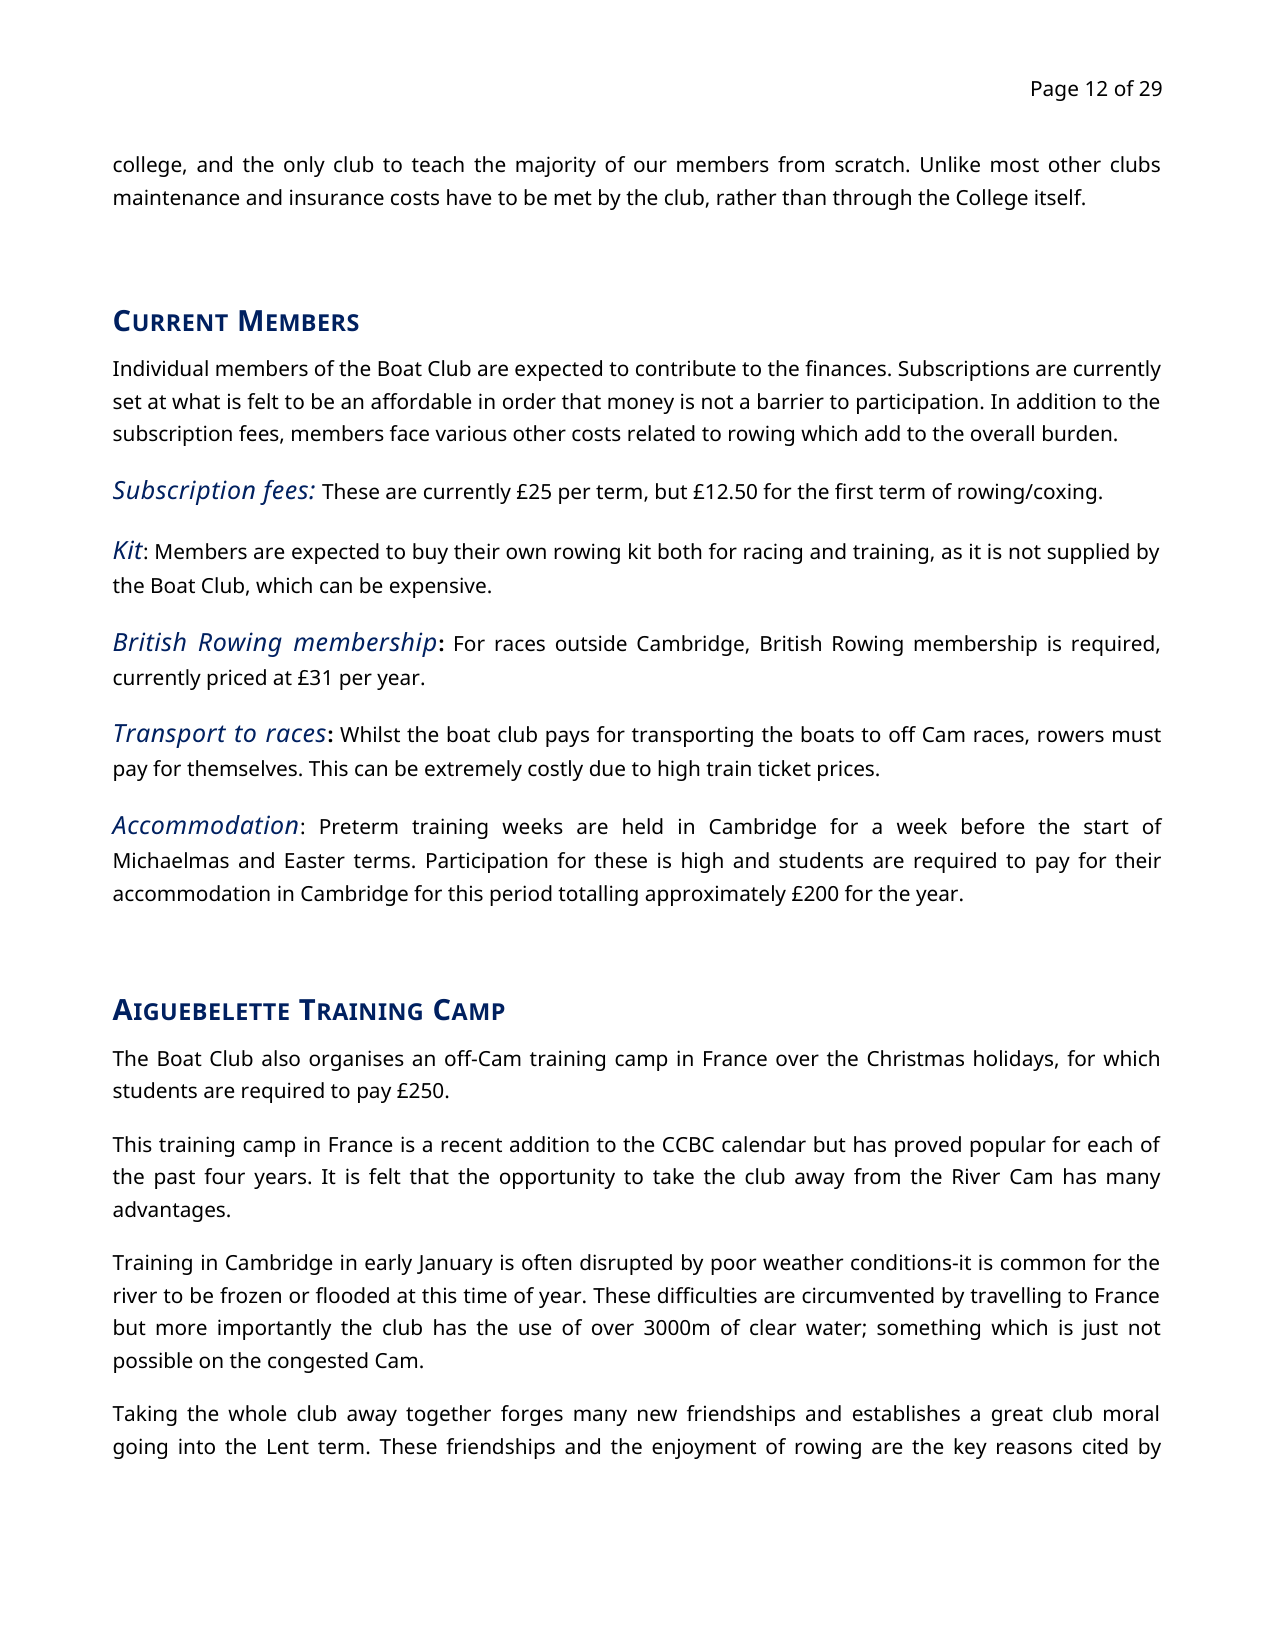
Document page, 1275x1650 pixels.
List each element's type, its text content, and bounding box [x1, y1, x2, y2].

text Accommodation: Preterm training weeks are held in Cambridge for a week before the start of Michaelmas and Easter terms. Participation for these is high and students are required to pay for their accommodation in Cambridge for this period totalling approximately £200 for the year. [112, 808, 1162, 907]
text Kit: Members are expected to buy their own rowing kit both for racing and training, as it is not supplied by the Boat Club, which can be expensive. [112, 533, 1162, 599]
text Transport to races: Whilst the boat club pays for transporting the boats to off races, rowers must pay for themselves. This can be extremely costly due to high train ticket prices. [112, 716, 1162, 783]
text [112, 1399, 1162, 1461]
text Subscription fees: These are currently £25 per term, but £12.50 for the first term of rowing/coxing. [112, 473, 1162, 507]
text Training in Cambridge in early January is often disrupted by poor weather conditions-it is common for the river to be frozen or flooded at this time of year. These difficulties are circumvented by travelling to France but more importantly the club has the use of over 3000m of clear water; something which is just not possible on the congested Cam. [112, 1248, 1162, 1374]
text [112, 150, 1162, 211]
subtitle Aiguebelette Training Camp [112, 990, 1162, 1029]
text British Rowing membership: For races outside Cambridge, British Rowing membership is required, currently priced at £31 per year. [112, 624, 1162, 691]
subtitle Current Members [112, 300, 1162, 340]
text Individual members of the Boat Club are expected to contribute to the finances. Subscriptions are currently set at what is felt to be an affordable in order that money is not a barrier to participation. In addition to the subscription fees, members face various other costs related to rowing which add to the overall burden. [112, 354, 1162, 448]
text This training camp in France is a recent addition to the CCBC calendar but has proved popular for each of the past four years. It is felt that the opportunity to take the club away from the River Cam has many advantages. [112, 1130, 1162, 1223]
text The Boat Club also organises an off-Cam training camp in France over the Christmas holidays, for which students are required to pay £250. [112, 1044, 1162, 1105]
